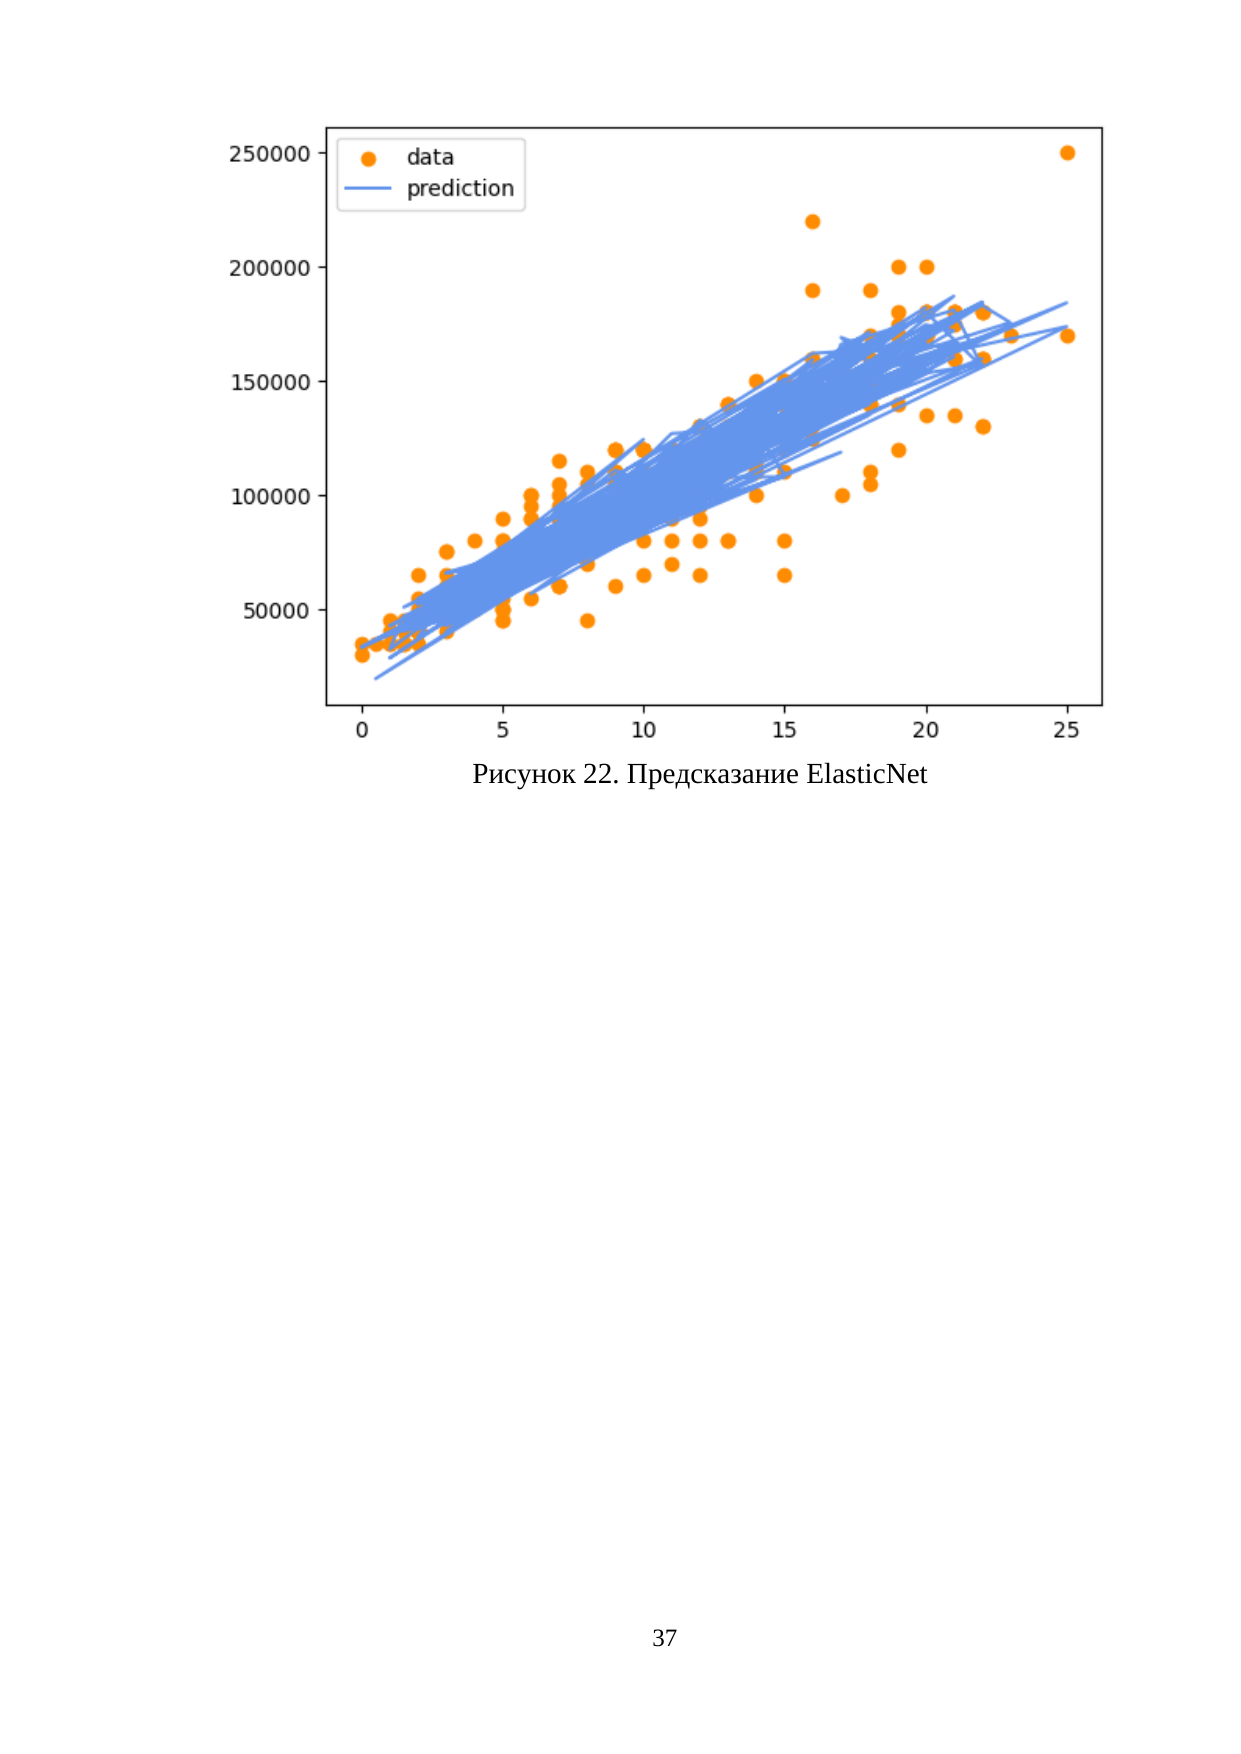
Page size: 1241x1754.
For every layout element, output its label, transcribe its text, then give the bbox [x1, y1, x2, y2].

text Рисунок 22. Предсказание ElasticNet [177, 756, 1152, 789]
picture [218, 118, 1111, 744]
